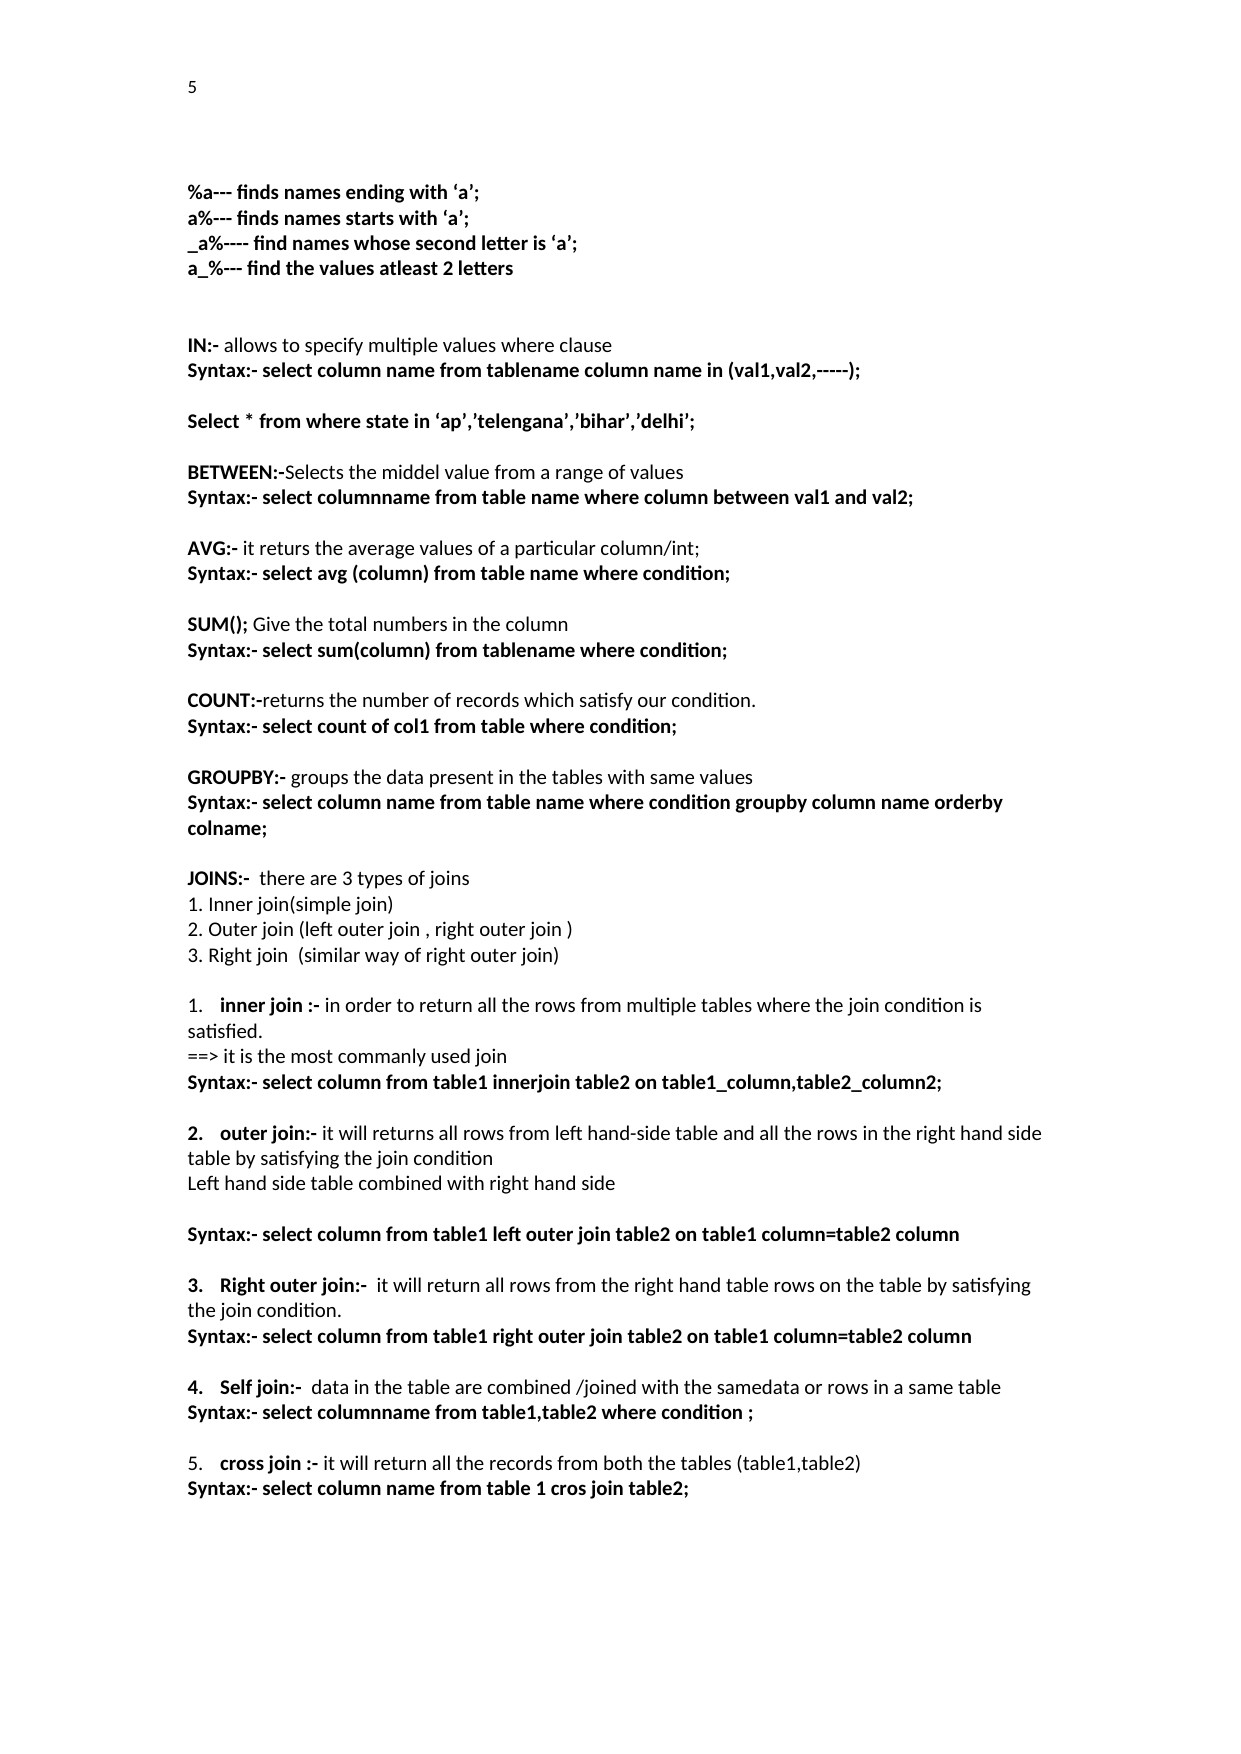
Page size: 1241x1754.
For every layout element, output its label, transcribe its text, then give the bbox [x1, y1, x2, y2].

list Syntax:- select column from table1 right outer join table2 on table1 column=table2 column [187, 1323, 1053, 1348]
text Syntax:- select columnname from table name where column between val1 and val2; [187, 484, 1053, 510]
text Syntax:- select column name from table name where condition groupby column name orderby colname; [187, 789, 1053, 840]
list outer join:- it will returns all rows from left hand-side table and all the rows in the right hand side table by satisfying the join condition [187, 1120, 1053, 1171]
text Select * from where state in ‘ap’,’telengana’,’bihar’,’delhi’; [187, 408, 1053, 433]
text GROUPBY:- groups the data present in the tables with same values [187, 764, 1053, 789]
text Syntax:- select count of col1 from table where condition; [187, 713, 1053, 738]
text AVG:- it returs the average values of a particular column/int; [187, 535, 1053, 561]
list inner join :- in order to return all the rows from multiple tables where the join condition is satisfied. [187, 993, 1053, 1043]
text COUNT:-returns the number of records which satisfy our condition. [187, 688, 1053, 713]
text a_%--- find the values atleast 2 letters [187, 256, 1053, 281]
list Self join:- data in the table are combined /joined with the samedata or rows in a same table [187, 1374, 1053, 1399]
text BETWEEN:-Selects the middel value from a range of values [187, 459, 1053, 484]
text Syntax:- select column name from tablename column name in (val1,val2,-----); [187, 357, 1053, 383]
list Left hand side table combined with right hand side [187, 1171, 1053, 1196]
text %a--- finds names ending with ‘a’; [187, 179, 1053, 205]
text Syntax:- select avg (column) from table name where condition; [187, 561, 1053, 586]
list Syntax:- select column name from table 1 cros join table2; [187, 1476, 1053, 1501]
list Inner join(simple join) [187, 891, 1053, 916]
list cross join :- it will return all the records from both the tables (table1,table2) [187, 1450, 1053, 1476]
list Syntax:- select column from table1 left outer join table2 on table1 column=table2 column [187, 1221, 1053, 1247]
text a%--- finds names starts with ‘a’; [187, 205, 1053, 230]
list Syntax:- select columnname from table1,table2 where condition ; [187, 1399, 1053, 1425]
list Right join (similar way of right outer join) [187, 942, 1053, 967]
text _a%---- find names whose second letter is ‘a’; [187, 230, 1053, 256]
text JOINS:- there are 3 types of joins [187, 866, 1053, 891]
list Right outer join:- it will return all rows from the right hand table rows on the table by satisfying the join condition. [187, 1272, 1053, 1323]
list Outer join (left outer join , right outer join ) [187, 916, 1053, 942]
text Syntax:- select sum(column) from tablename where condition; [187, 637, 1053, 662]
text IN:- allows to specify multiple values where clause [187, 332, 1053, 357]
text SUM(); Give the total numbers in the column [187, 611, 1053, 637]
list ==> it is the most commanly used join [187, 1043, 1053, 1069]
list Syntax:- select column from table1 innerjoin table2 on table1_column,table2_column2; [187, 1069, 1053, 1094]
